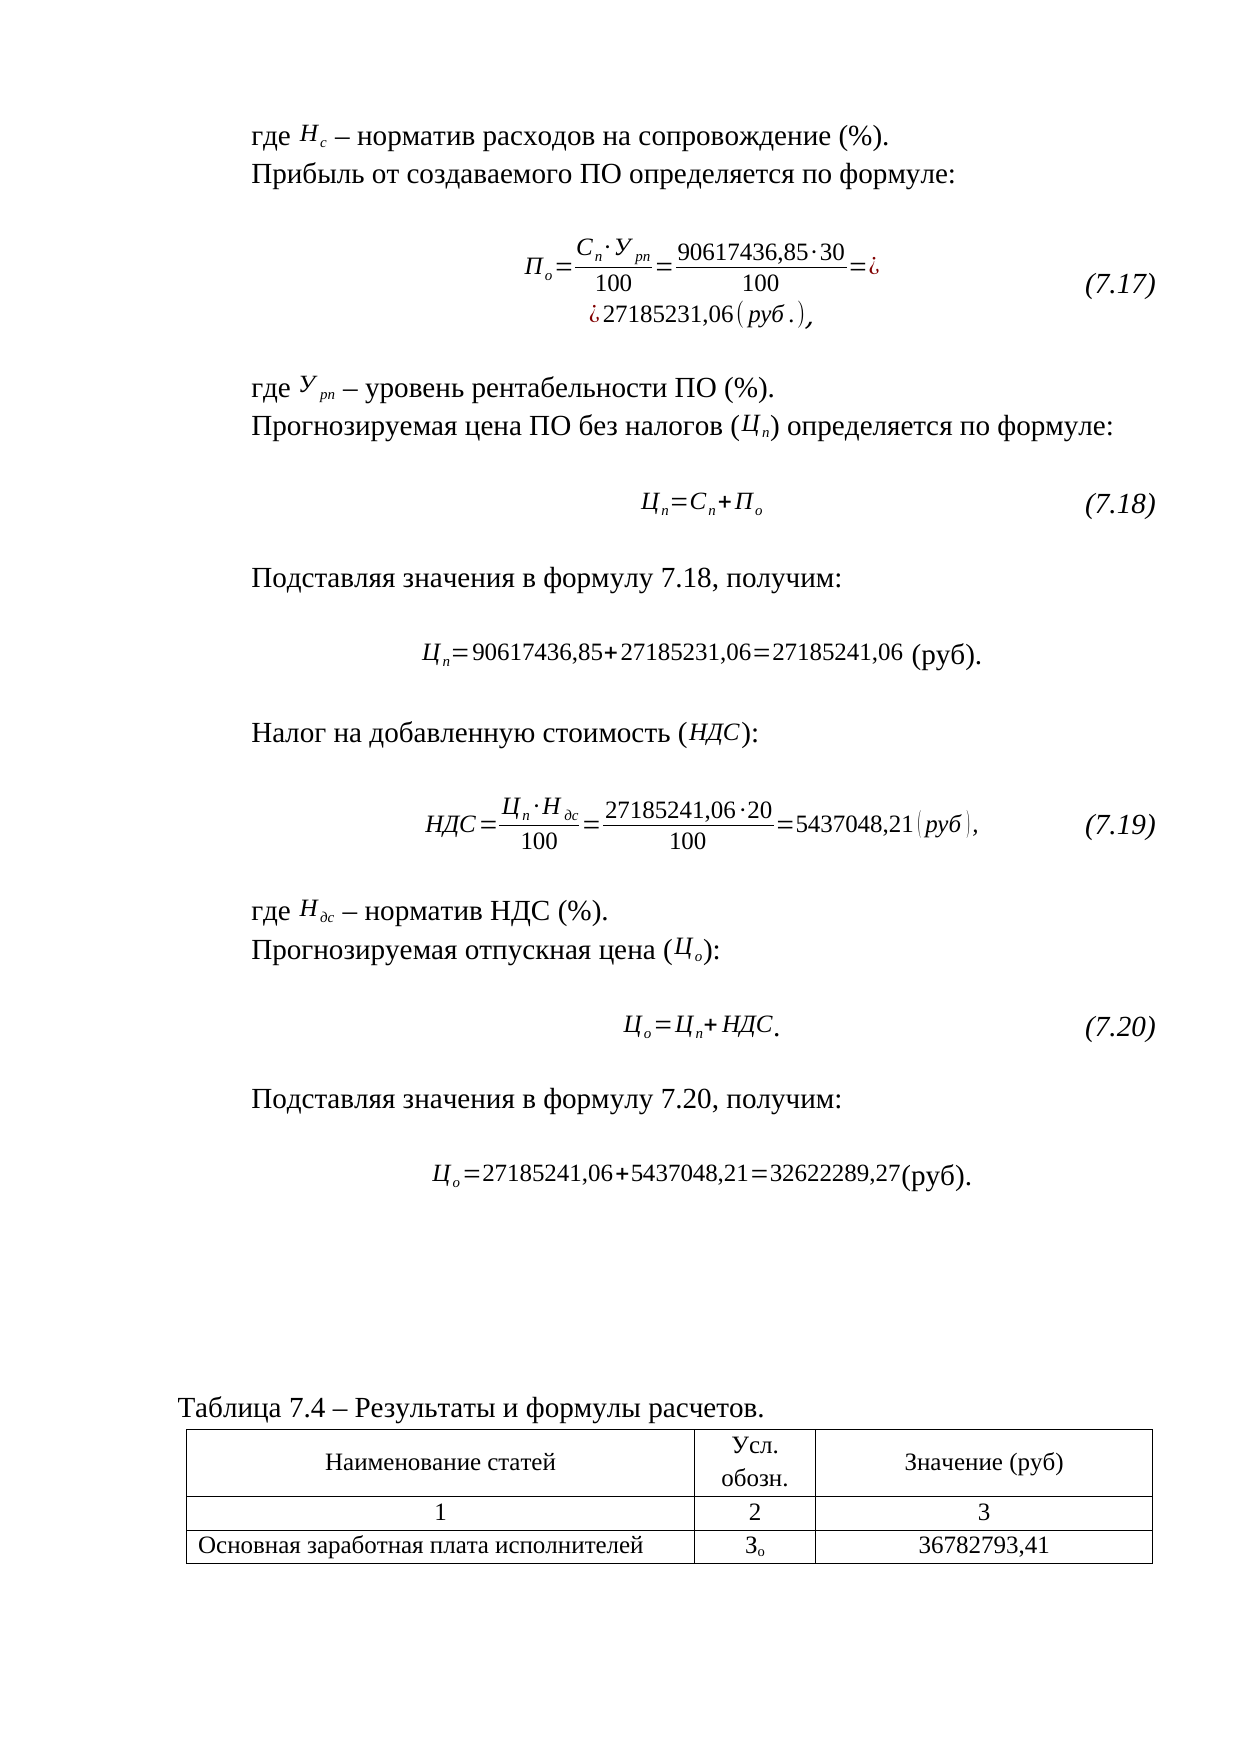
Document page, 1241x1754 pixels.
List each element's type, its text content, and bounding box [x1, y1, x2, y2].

text где – норматив расходов на сопровождение (%). [177, 118, 1152, 152]
table_header (7.18) [1048, 486, 1167, 521]
table_cell 2 [695, 1497, 815, 1529]
text Прибыль от создаваемого ПО определяется по формуле: [177, 157, 1152, 190]
table_header [166, 792, 1048, 855]
table_cell 1 [187, 1497, 694, 1529]
table_header Усл. обозн. [695, 1430, 815, 1496]
text Подставляя значения в формулу 7.18, получим: [177, 560, 1152, 593]
table_header Значение (руб) [816, 1430, 1152, 1496]
text где – норматив НДС (%). [177, 893, 1152, 927]
text (руб). [177, 637, 1152, 672]
text (руб). [177, 1158, 1152, 1193]
table_header [166, 486, 1048, 521]
text Налог на добавленную стоимость (): [177, 715, 1152, 749]
table_header (7.19) [1048, 792, 1167, 855]
text Прогнозируемая цена ПО без налогов () определяется по формуле: [177, 408, 1152, 442]
text Таблица 7.4 – Результаты и формулы расчетов. [177, 1391, 1152, 1424]
text Подставляя значения в формулу 7.20, получим: [177, 1081, 1152, 1115]
table_cell Зо [695, 1531, 815, 1563]
table_header . [166, 1009, 1048, 1043]
table_cell 36782793,41 [816, 1531, 1152, 1563]
table_header (7.20) [1048, 1009, 1167, 1043]
table_header , [166, 234, 1048, 331]
text где – уровень рентабельности ПО (%). [177, 370, 1152, 403]
text Прогнозируемая отпускная цена (): [177, 932, 1152, 966]
table_cell 3 [816, 1497, 1152, 1529]
table_header Наименование статей [187, 1430, 694, 1496]
table_cell Основная заработная плата исполнителей [187, 1531, 694, 1563]
table_header (7.17) [1048, 234, 1167, 331]
